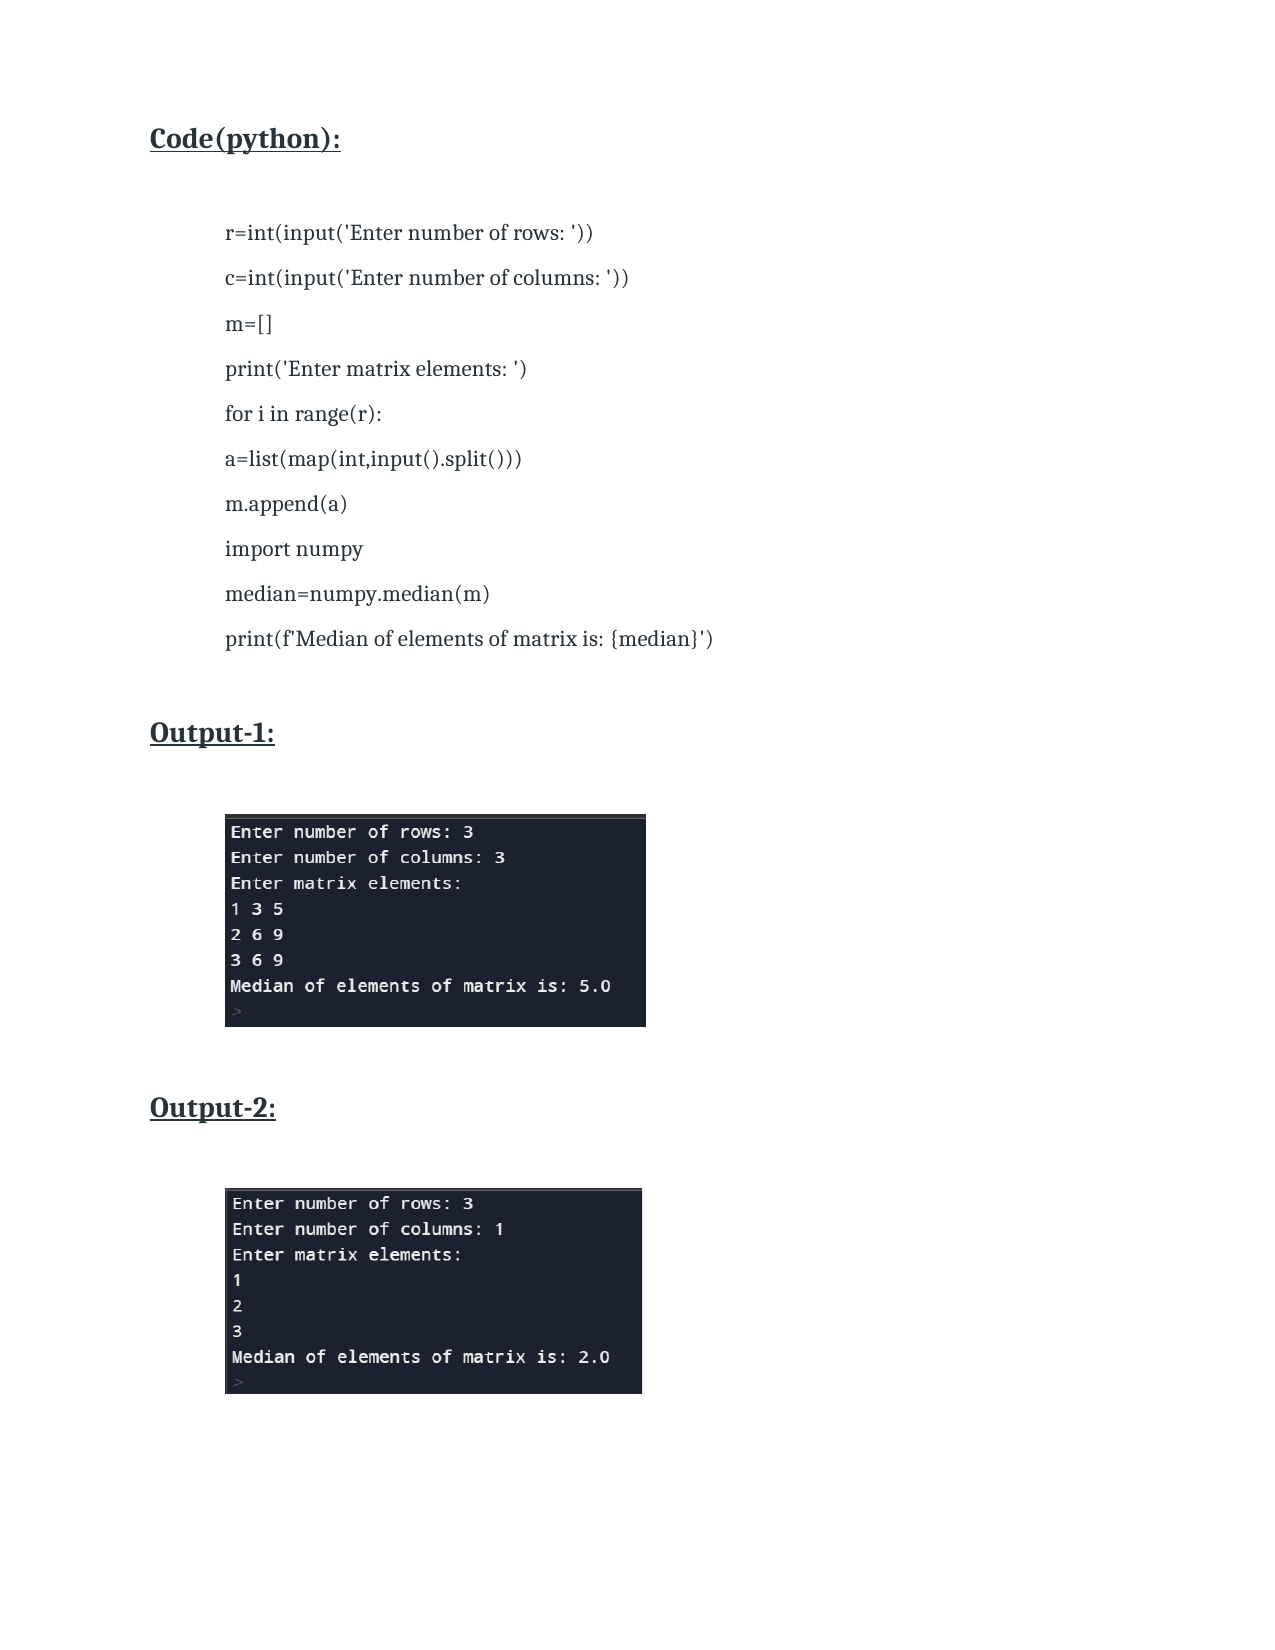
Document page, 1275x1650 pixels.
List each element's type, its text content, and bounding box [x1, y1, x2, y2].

text print(f'Median of elements of matrix is: {median}') [150, 626, 1125, 652]
picture [225, 1188, 643, 1394]
text Code(python): [150, 122, 1125, 156]
text m=[] [150, 310, 1125, 337]
text for i in range(r): [150, 401, 1125, 427]
text import numpy [150, 536, 1125, 562]
picture [225, 814, 646, 1027]
text Output-1: [150, 716, 1125, 750]
text r=int(input('Enter number of rows: ')) [150, 220, 1125, 246]
text median=numpy.median(m) [150, 581, 1125, 607]
text c=int(input('Enter number of columns: ')) [150, 265, 1125, 292]
text m.append(a) [150, 491, 1125, 517]
text Output-2: [150, 1091, 1125, 1124]
text a=list(map(int,input().split())) [150, 446, 1125, 472]
text print('Enter matrix elements: ') [150, 355, 1125, 382]
